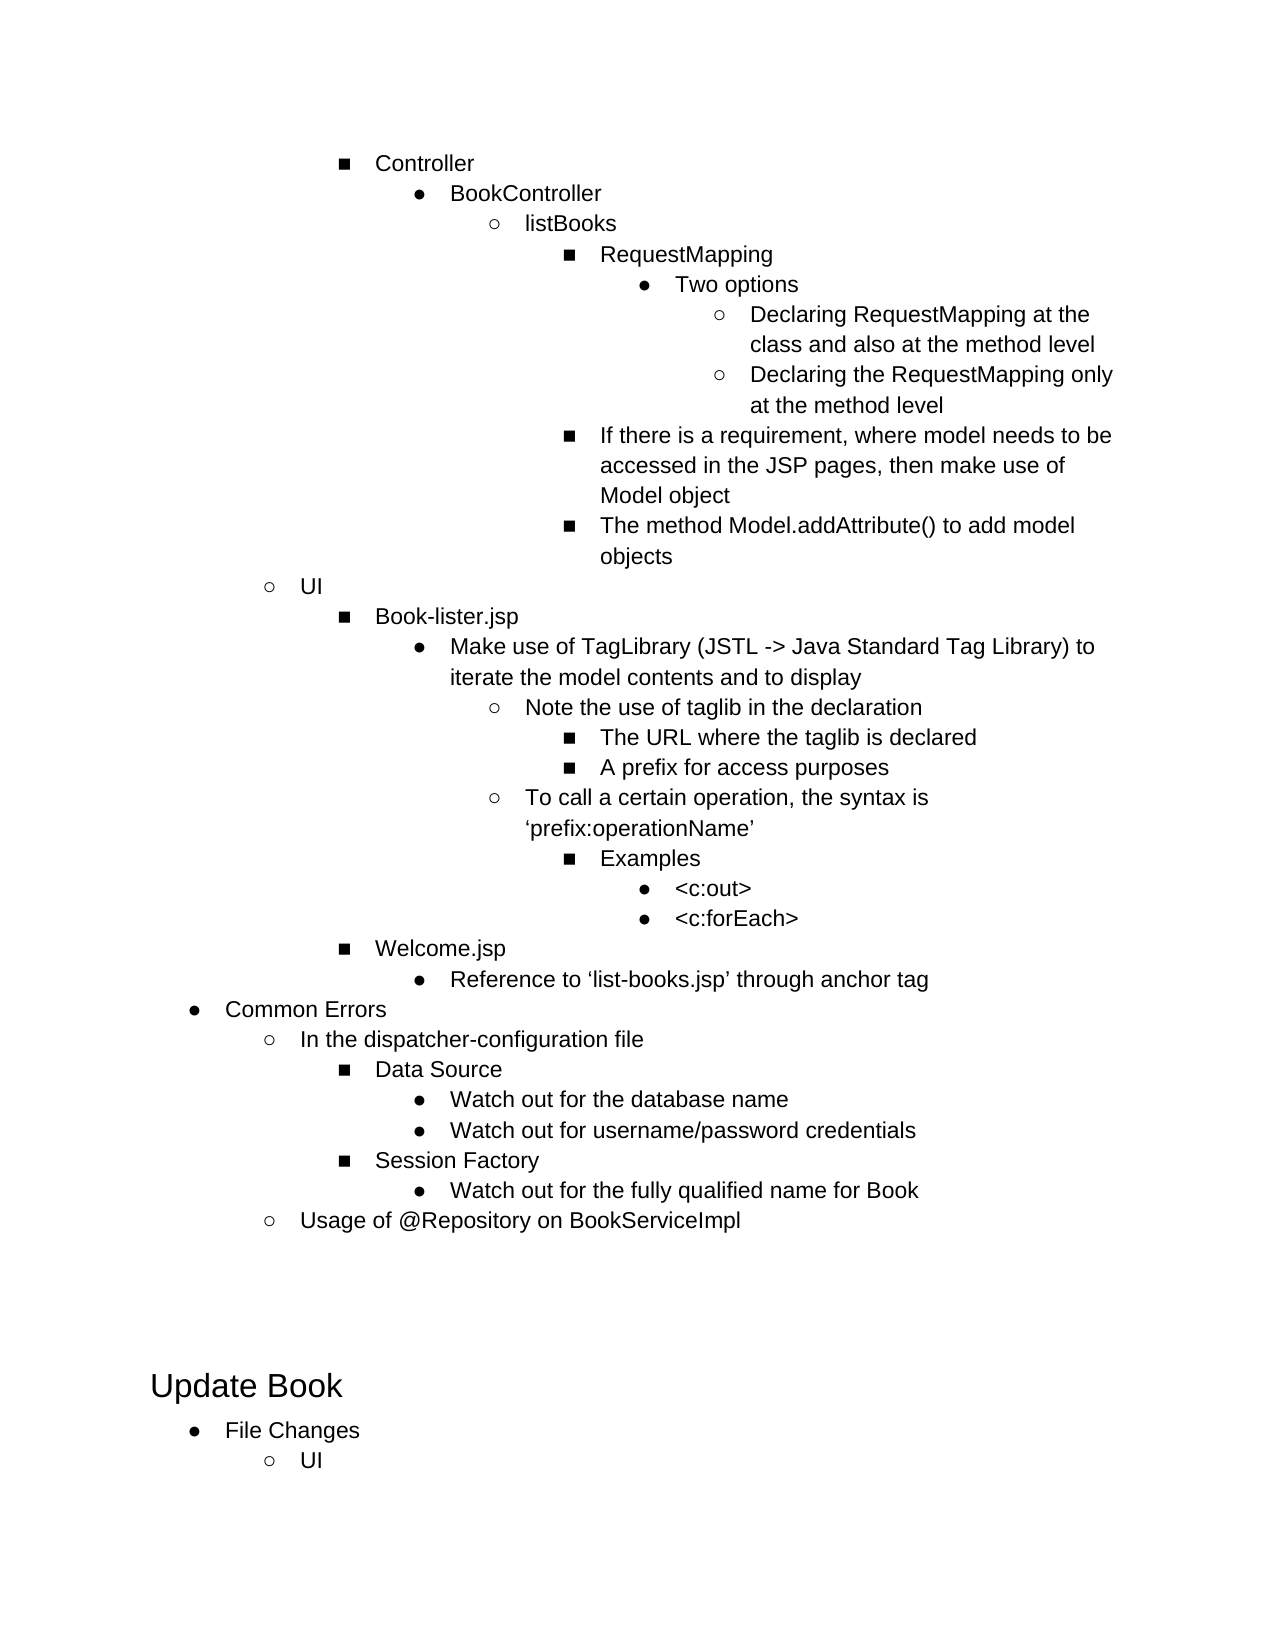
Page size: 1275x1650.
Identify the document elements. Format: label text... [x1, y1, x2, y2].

list Examples [562, 845, 1125, 871]
list Two options [637, 271, 1125, 297]
list To call a certain operation, the syntax is ‘prefix:operationName’ [487, 784, 1125, 841]
list BookController [412, 180, 1125, 207]
list UI [262, 1447, 1125, 1473]
list The URL where the taglib is declared [562, 724, 1125, 750]
list Make use of TagLibrary (JSTL -> Java Standard Tag Library) to iterate the model contents and to display [412, 633, 1125, 690]
list Note the use of taglib in the declaration [487, 694, 1125, 720]
list Watch out for the database name [412, 1086, 1125, 1113]
list A prefix for access purposes [562, 754, 1125, 781]
list Usage of @Repository on BookServiceImpl [262, 1207, 1125, 1234]
list Session Factory [337, 1147, 1125, 1173]
list Controller [337, 150, 1125, 176]
list Common Errors [187, 996, 1125, 1022]
list Welcome.jsp [337, 935, 1125, 962]
list The method Model.addAttribute() to add model objects [562, 512, 1125, 569]
list listBooks [487, 210, 1125, 237]
subtitle Update Book [150, 1366, 1125, 1404]
list <c:forEach> [637, 905, 1125, 932]
list Declaring RequestMapping at the class and also at the method level [712, 301, 1125, 358]
list Book-lister.jsp [337, 603, 1125, 629]
list Watch out for username/password credentials [412, 1117, 1125, 1143]
list RequestMapping [562, 241, 1125, 267]
list UI [262, 573, 1125, 599]
list File Changes [187, 1417, 1125, 1443]
list In the dispatcher-configuration file [262, 1026, 1125, 1052]
list Watch out for the fully qualified name for Book [412, 1177, 1125, 1203]
list <c:out> [637, 875, 1125, 901]
list Reference to ‘list-books.jsp’ through anchor tag [412, 966, 1125, 992]
list Declaring the RequestMapping only at the method level [712, 361, 1125, 418]
list If there is a requirement, where model needs to be accessed in the JSP pages, then make use of Model object [562, 422, 1125, 509]
list Data Source [337, 1056, 1125, 1083]
